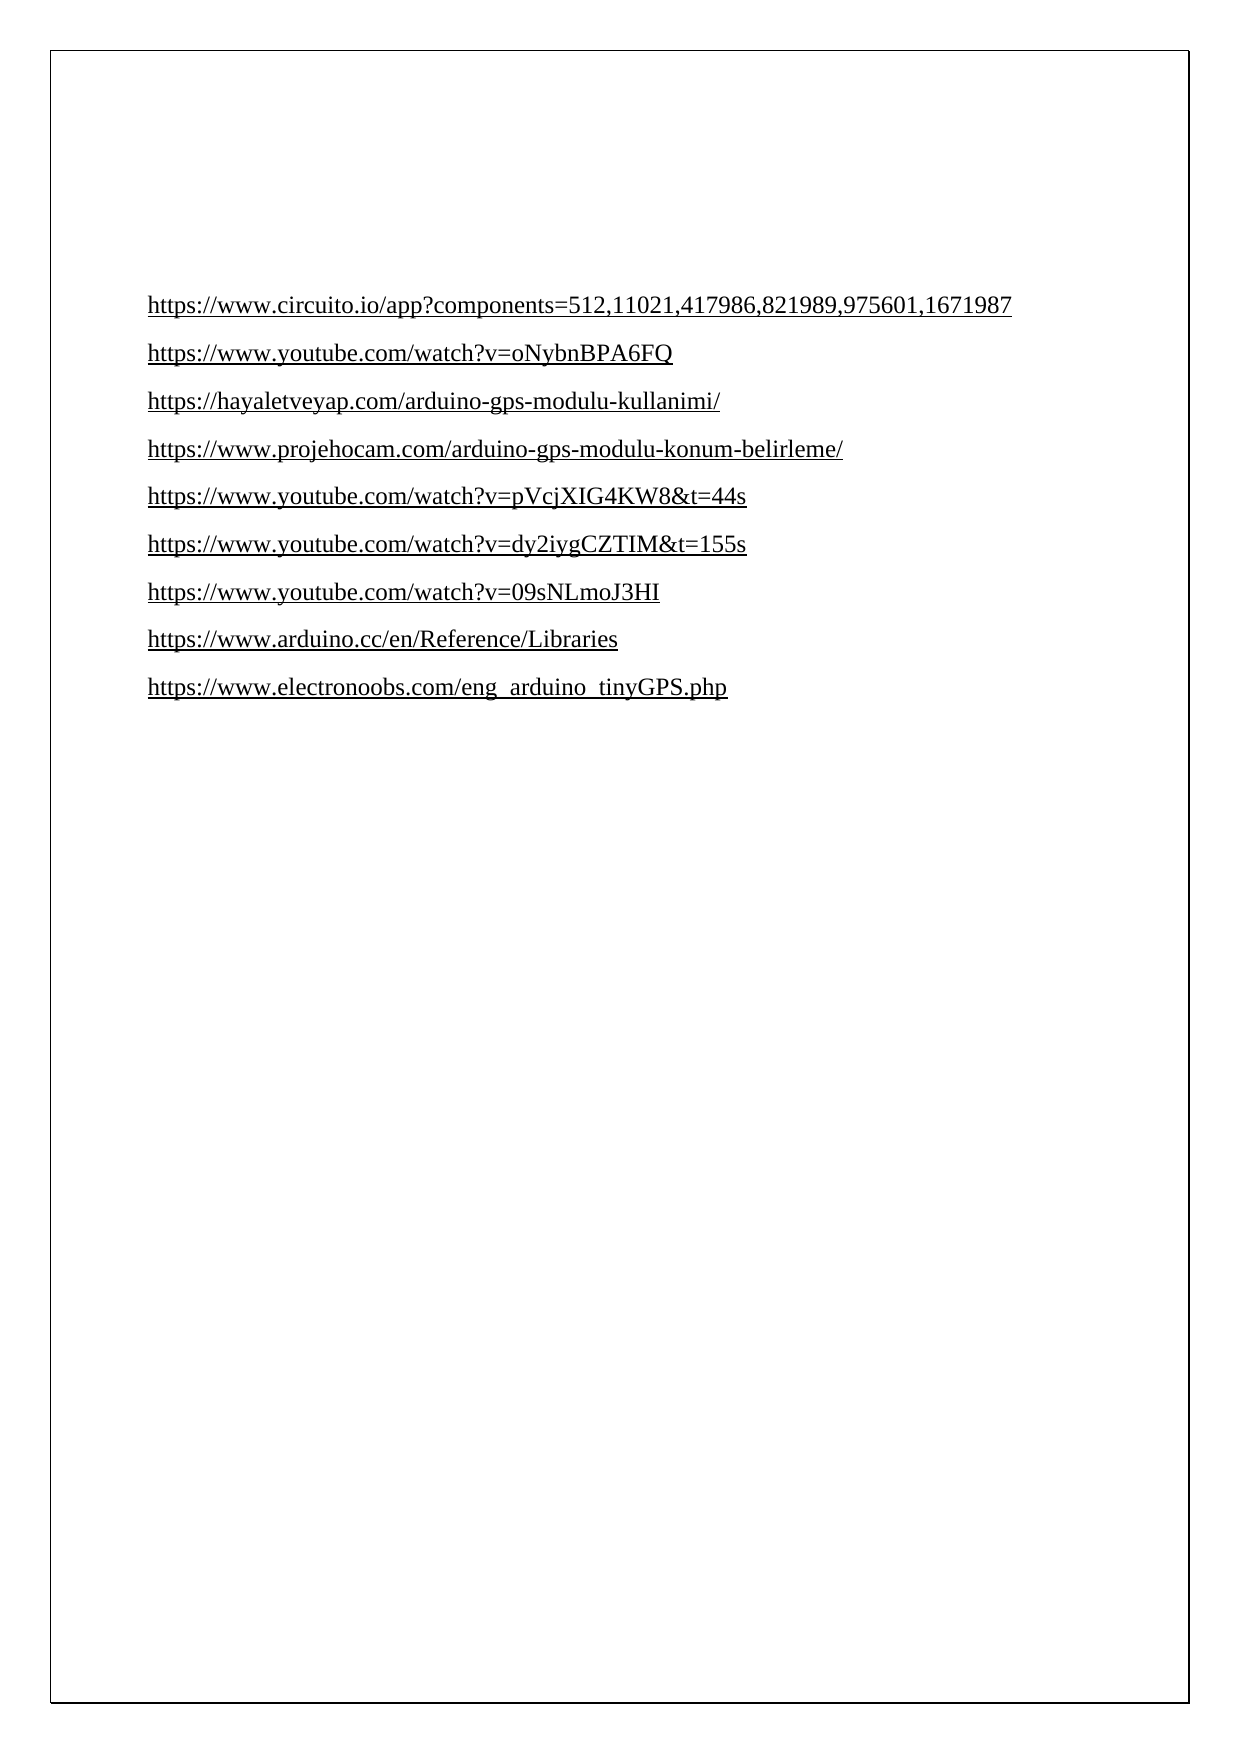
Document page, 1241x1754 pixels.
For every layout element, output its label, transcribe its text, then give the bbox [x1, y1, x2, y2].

text https://hayaletveyap.com/arduino-gps-modulu-kullanimi/ [147, 386, 1092, 415]
text https://www.youtube.com/watch?v=09sNLmoJ3HI [147, 577, 1092, 606]
text https://www.electronoobs.com/eng_arduino_tinyGPS.php [147, 672, 1092, 701]
text https://www.youtube.com/watch?v=dy2iygCZTIM&t=155s [147, 529, 1092, 558]
text https://www.youtube.com/watch?v=oNybnBPA6FQ [147, 338, 1092, 367]
text https://www.circuito.io/app?components=512,11021,417986,821989,975601,1671987 [147, 291, 1092, 319]
text https://www.projehocam.com/arduino-gps-modulu-konum-belirleme/ [147, 434, 1092, 462]
text https://www.youtube.com/watch?v=pVcjXIG4KW8&t=44s [147, 481, 1092, 510]
text https://www.arduino.cc/en/Reference/Libraries [147, 624, 1092, 653]
